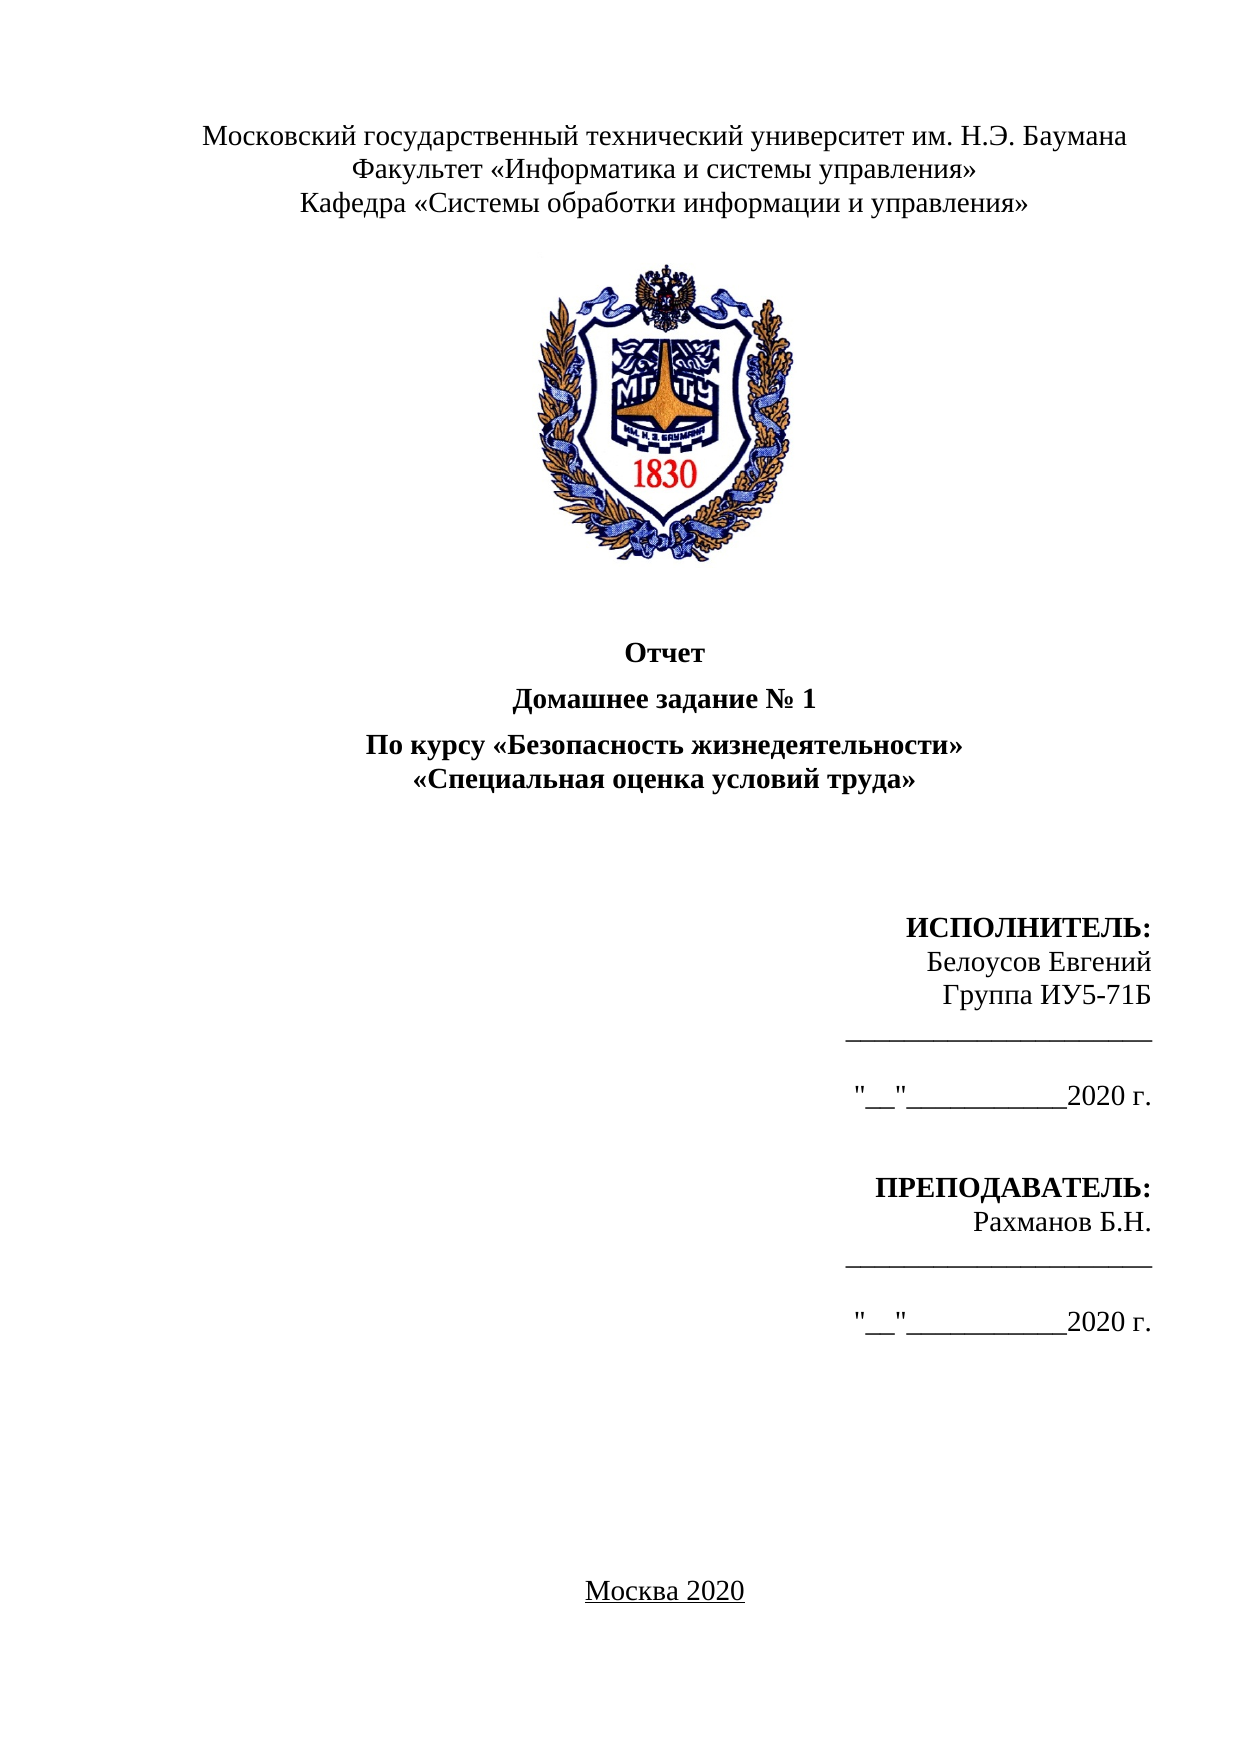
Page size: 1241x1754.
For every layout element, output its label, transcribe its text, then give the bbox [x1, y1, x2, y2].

text "__"___________2020 г. [177, 1078, 1152, 1112]
text _____________________ [177, 1011, 1152, 1044]
text По курсу «Безопасность жизнедеятельности» [177, 727, 1152, 761]
text Группа ИУ5-71Б [177, 977, 1152, 1011]
text Белоусов Евгений [177, 944, 1152, 977]
text _____________________ [177, 1237, 1152, 1271]
text Рахманов Б.Н. [177, 1204, 1152, 1237]
text ИСПОЛНИТЕЛЬ: [177, 910, 1152, 944]
text Москва 2020 [177, 1573, 1152, 1606]
text "__"___________2020 г. [177, 1304, 1152, 1338]
text Факультет «Информатика и системы управления» [177, 152, 1152, 185]
text Домашнее задание № 1 [177, 681, 1152, 715]
picture [531, 252, 797, 568]
text Московский государственный технический университет им. Н.Э. Баумана [177, 118, 1152, 152]
text «Специальная оценка условий труда» [177, 761, 1152, 794]
text Кафедра «Системы обработки информации и управления» [177, 185, 1152, 219]
text Отчет [177, 635, 1152, 669]
text ПРЕПОДАВАТЕЛЬ: [177, 1170, 1152, 1204]
